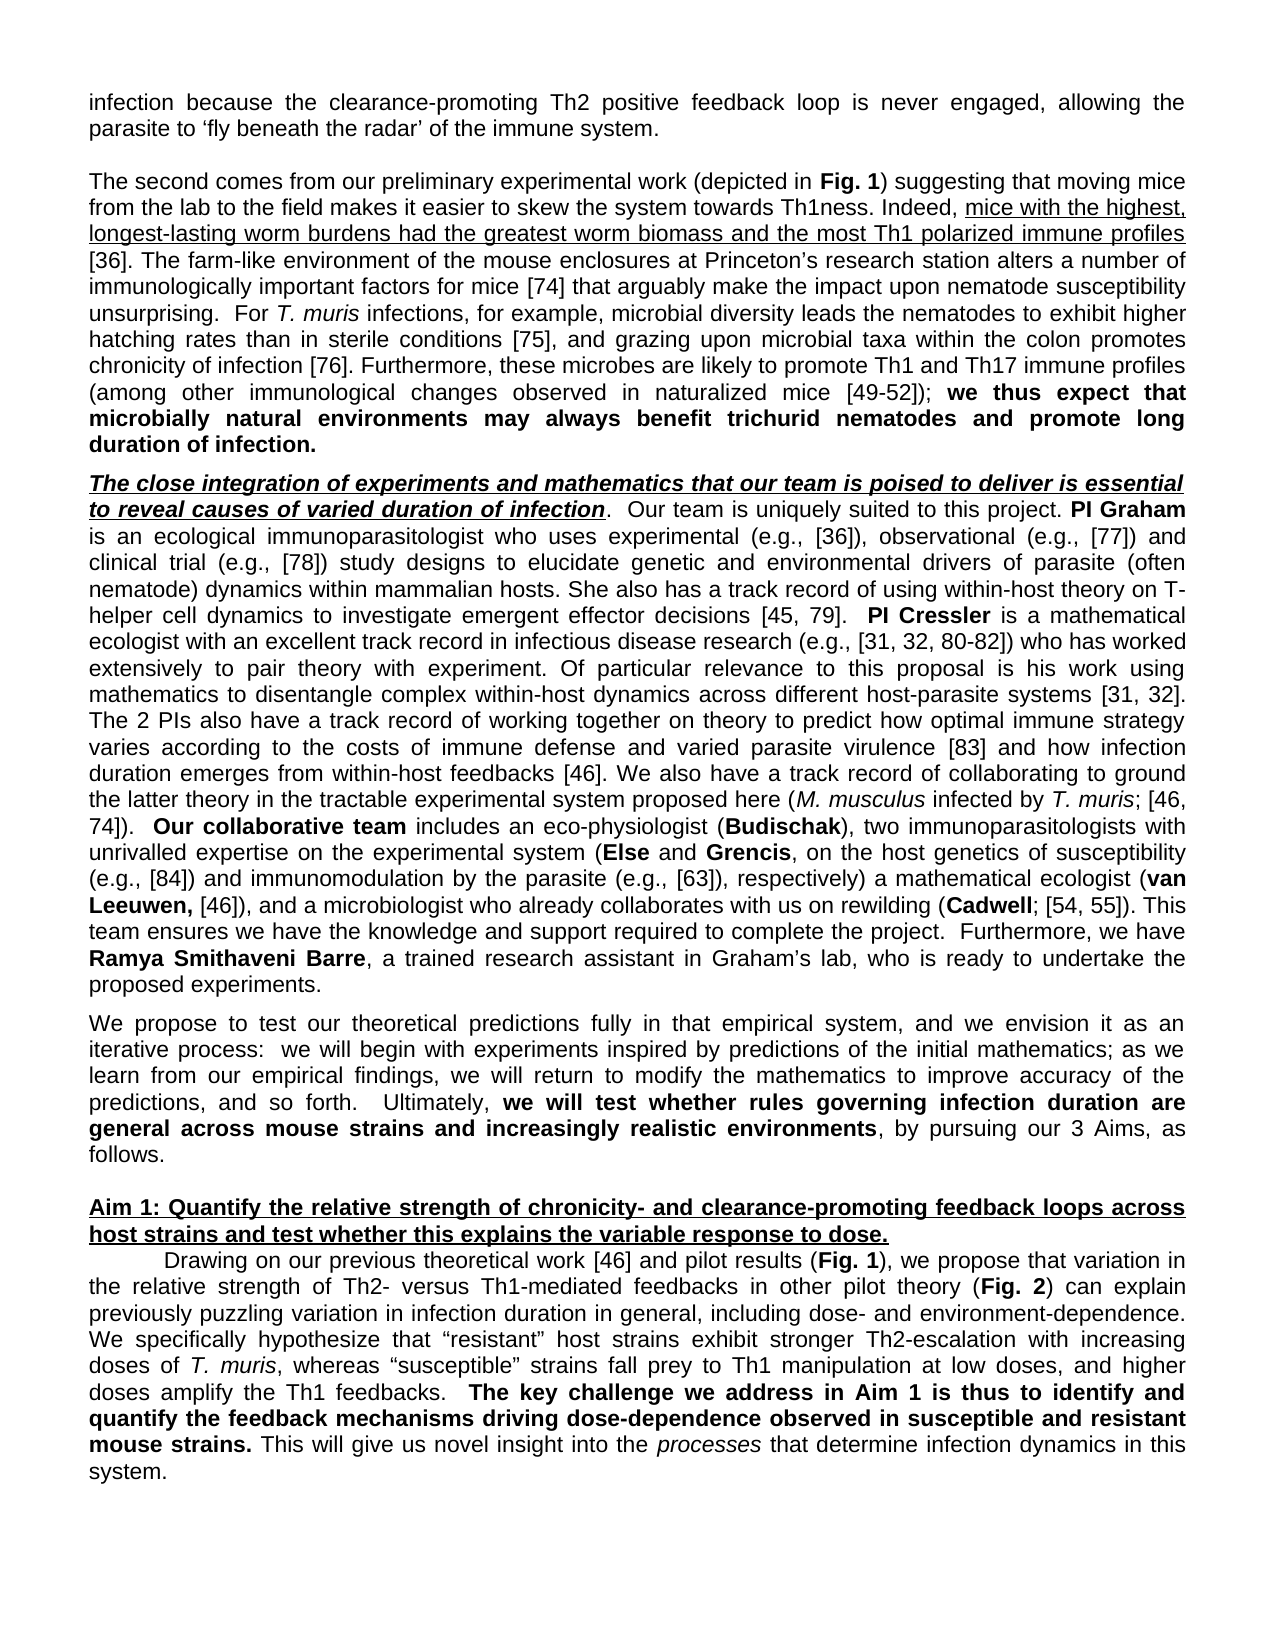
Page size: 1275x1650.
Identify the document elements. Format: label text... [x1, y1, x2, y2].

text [89, 89, 1186, 141]
text Aim 1: Quantify the relative strength of chronicity- and clearance-promoting feedback loops across host strains and test whether this explains the variable response to dose. [89, 1194, 1186, 1217]
text We propose to test our theoretical predictions fully in that empirical system, and we envision it as an iterative process: we will begin with experiments inspired by predictions of the initial mathematics; as we learn from our empirical findings, we will return to modify the mathematics to improve accuracy of the predictions, and so forth. Ultimately, we will test whether rules governing infection duration are general across mouse strains and increasingly realistic environments, by pursuing our 3 Aims, as follows. [89, 1010, 1186, 1168]
text Aim 1: Quantify the relative strength of chronicity- and clearance-promoting feedback loops across host strains and test whether this explains the variable response to dose. [89, 1218, 1186, 1247]
text The second comes from our preliminary experimental work (depicted in Fig. 1) suggesting that moving mice from the lab to the field makes it easier to skew the system towards Th1ness. Indeed, mice with the highest, longest-lasting worm burdens had the greatest worm biomass and the most Th1 polarized immune profiles [36]. The farm-like environment of the mouse enclosures at Princeton’s research station alters a number of immunologically important factors for mice [74] that arguably make the impact upon nematode susceptibility unsurprising. For T. muris infections, for example, microbial diversity leads the nematodes to exhibit higher hatching rates than in sterile conditions [75], and grazing upon microbial taxa within the colon promotes chronicity of infection [76]. Furthermore, these microbes are likely to promote Th1 and Th17 immune profiles (among other immunological changes observed in naturalized mice [49-52]); we thus expect that microbially natural environments may always benefit trichurid nematodes and promote long duration of infection. [89, 168, 1186, 243]
text The second comes from our preliminary experimental work (depicted in Fig. 1) suggesting that moving mice from the lab to the field makes it easier to skew the system towards Th1ness. Indeed, mice with the highest, longest-lasting worm burdens had the greatest worm biomass and the most Th1 polarized immune profiles [36]. The farm-like environment of the mouse enclosures at Princeton’s research station alters a number of immunologically important factors for mice [74] that arguably make the impact upon nematode susceptibility unsurprising. For T. muris infections, for example, microbial diversity leads the nematodes to exhibit higher hatching rates than in sterile conditions [75], and grazing upon microbial taxa within the colon promotes chronicity of infection [76]. Furthermore, these microbes are likely to promote Th1 and Th17 immune profiles (among other immunological changes observed in naturalized mice [49-52]); we thus expect that microbially natural environments may always benefit trichurid nematodes and promote long duration of infection. [89, 244, 1186, 458]
text Drawing on our previous theoretical work [46] and pilot results (Fig. 1), we propose that variation in the relative strength of Th2- versus Th1-mediated feedbacks in other pilot theory (Fig. 2) can explain previously puzzling variation in infection duration in general, including dose- and environment-dependence. We specifically hypothesize that “resistant” host strains exhibit stronger Th2-escalation with increasing doses of T. muris, whereas “susceptible” strains fall prey to Th1 manipulation at low doses, and higher doses amplify the Th1 feedbacks. The key challenge we address in Aim 1 is thus to identify and quantify the feedback mechanisms driving dose-dependence observed in susceptible and resistant mouse strains. This will give us novel insight into the processes that determine infection dynamics in this system. [89, 1247, 1186, 1484]
text The close integration of experiments and mathematics that our team is poised to deliver is essential to reveal causes of varied duration of infection. Our team is uniquely suited to this project. PI Graham is an ecological immunoparasitologist who uses experimental (e.g., [36]), observational (e.g., [77]) and clinical trial (e.g., [78]) study designs to elucidate genetic and environmental drivers of parasite (often nematode) dynamics within mammalian hosts. She also has a track record of using within-host theory on T-helper cell dynamics to investigate emergent effector decisions [45, 79]. PI Cressler is a mathematical ecologist with an excellent track record in infectious disease research (e.g., [31, 32, 80-82]) who has worked extensively to pair theory with experiment. Of particular relevance to this proposal is his work using mathematics to disentangle complex within-host dynamics across different host-parasite systems [31, 32]. The 2 PIs also have a track record of working together on theory to predict how optimal immune strategy varies according to the costs of immune defense and varied parasite virulence [83] and how infection duration emerges from within-host feedbacks [46]. We also have a track record of collaborating to ground the latter theory in the tractable experimental system proposed here (M. musculus infected by T. muris; [46, 74]). Our collaborative team includes an eco-physiologist (Budischak), two immunoparasitologists with unrivalled expertise on the experimental system (Else and Grencis, on the host genetics of susceptibility (e.g., [84]) and immunomodulation by the parasite (e.g., [63]), respectively) a mathematical ecologist (van Leeuwen, [46]), and a microbiologist who already collaborates with us on rewilding (Cadwell; [54, 55]). This team ensures we have the knowledge and support required to complete the project. Furthermore, we have Ramya Smithaveni Barre, a trained research assistant in Graham’s lab, who is ready to undertake the proposed experiments. [89, 470, 1186, 997]
